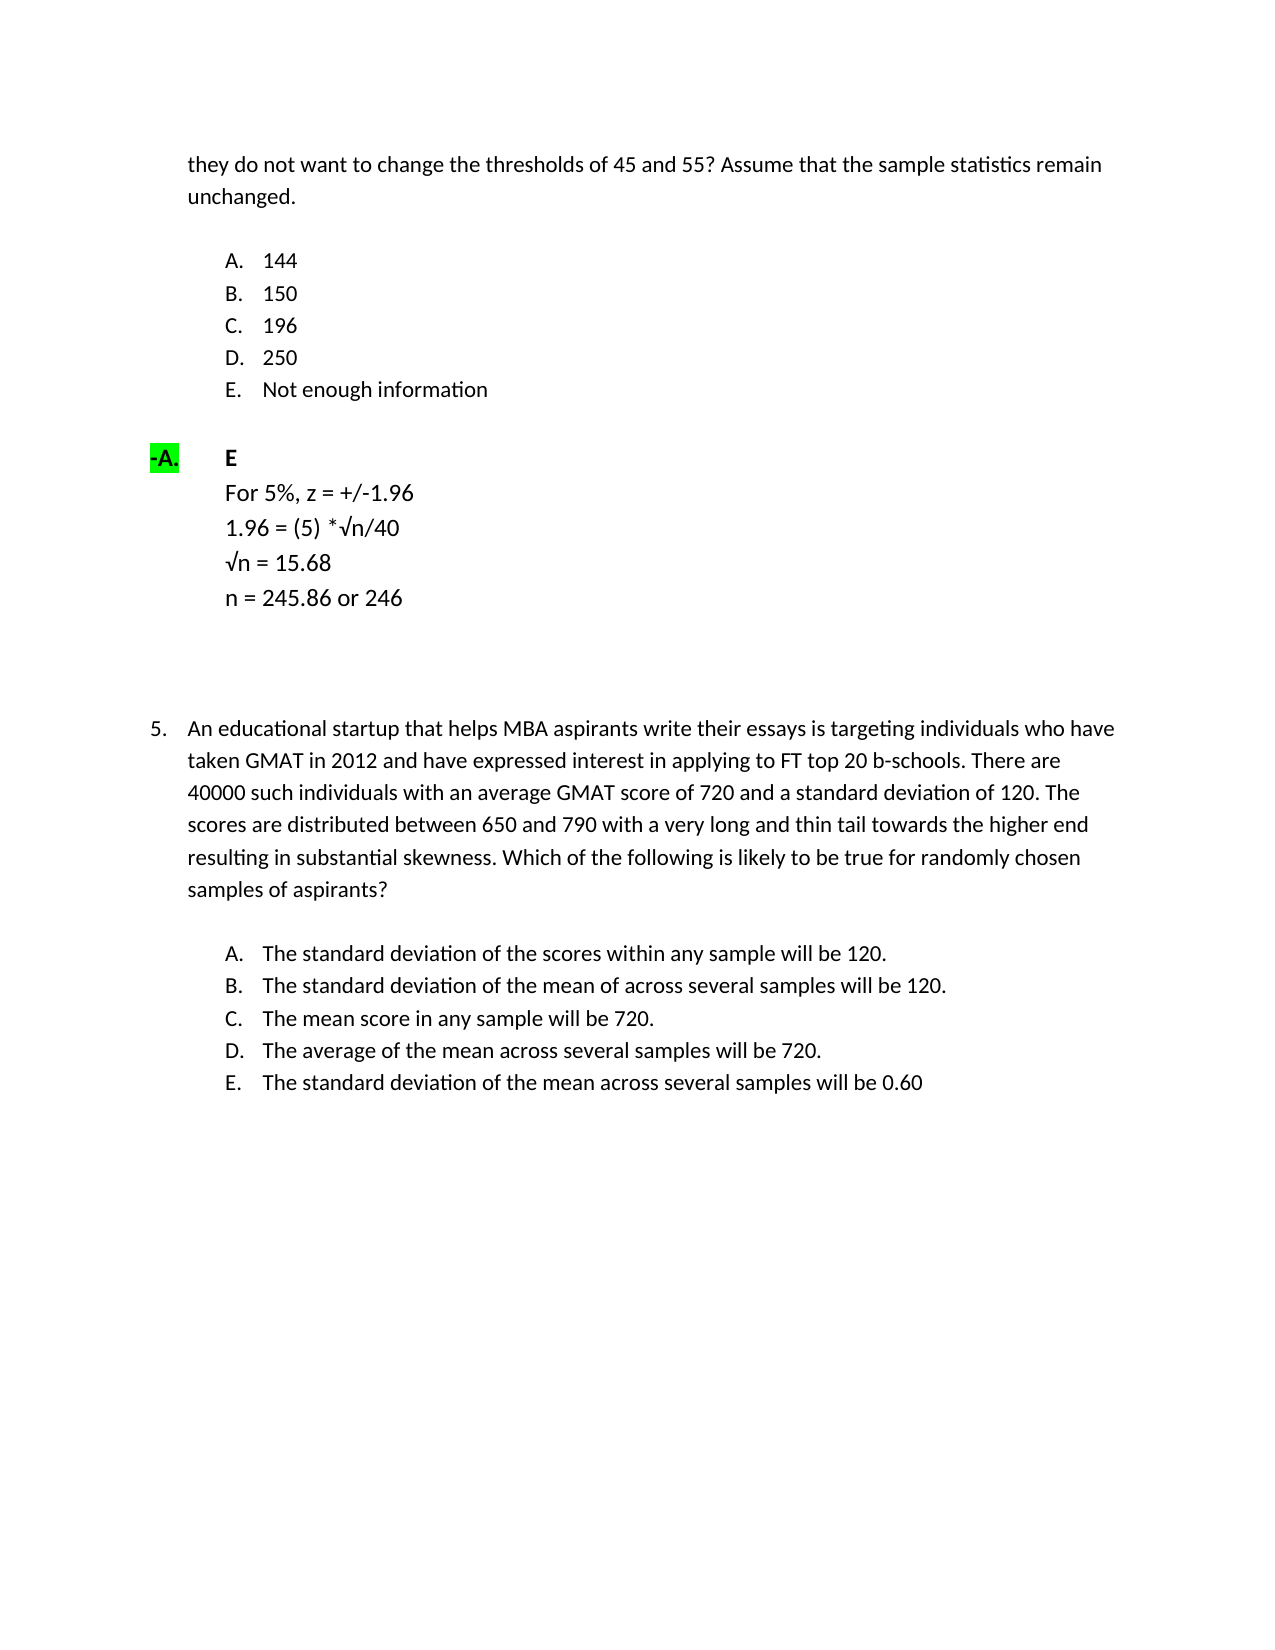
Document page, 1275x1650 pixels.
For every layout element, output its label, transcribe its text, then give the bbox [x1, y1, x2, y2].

text 1.96 = (5) *√n/40 [150, 512, 1125, 543]
list 144 [225, 247, 1125, 274]
list 250 [225, 343, 1125, 371]
list The standard deviation of the mean across several samples will be 0.60 [225, 1068, 1125, 1096]
list The standard deviation of the scores within any sample will be 120. [225, 939, 1125, 967]
list Not enough information [225, 375, 1125, 403]
text √n = 15.68 [150, 547, 1125, 578]
text -A. E [150, 442, 1125, 473]
list The standard deviation of the mean of across several samples will be 120. [225, 972, 1125, 999]
list The mean score in any sample will be 720. [225, 1004, 1125, 1032]
text n = 245.86 or 246 [150, 582, 1125, 613]
text For 5%, z = +/-1.96 [150, 477, 1125, 508]
list An educational startup that helps MBA aspirants write their essays is targeting individuals who have taken GMAT in 2012 and have expressed interest in applying to FT top 20 b-schools. There are 40000 such individuals with an average GMAT score of 720 and a standard deviation of 120. The scores are distributed between 650 and 790 with a very long and thin tail towards the higher end resulting in substantial skewness. Which of the following is likely to be true for randomly chosen samples of aspirants? [150, 714, 1125, 903]
list 196 [225, 311, 1125, 339]
list The average of the mean across several samples will be 720. [225, 1036, 1125, 1064]
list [150, 150, 1125, 210]
list 150 [225, 279, 1125, 307]
